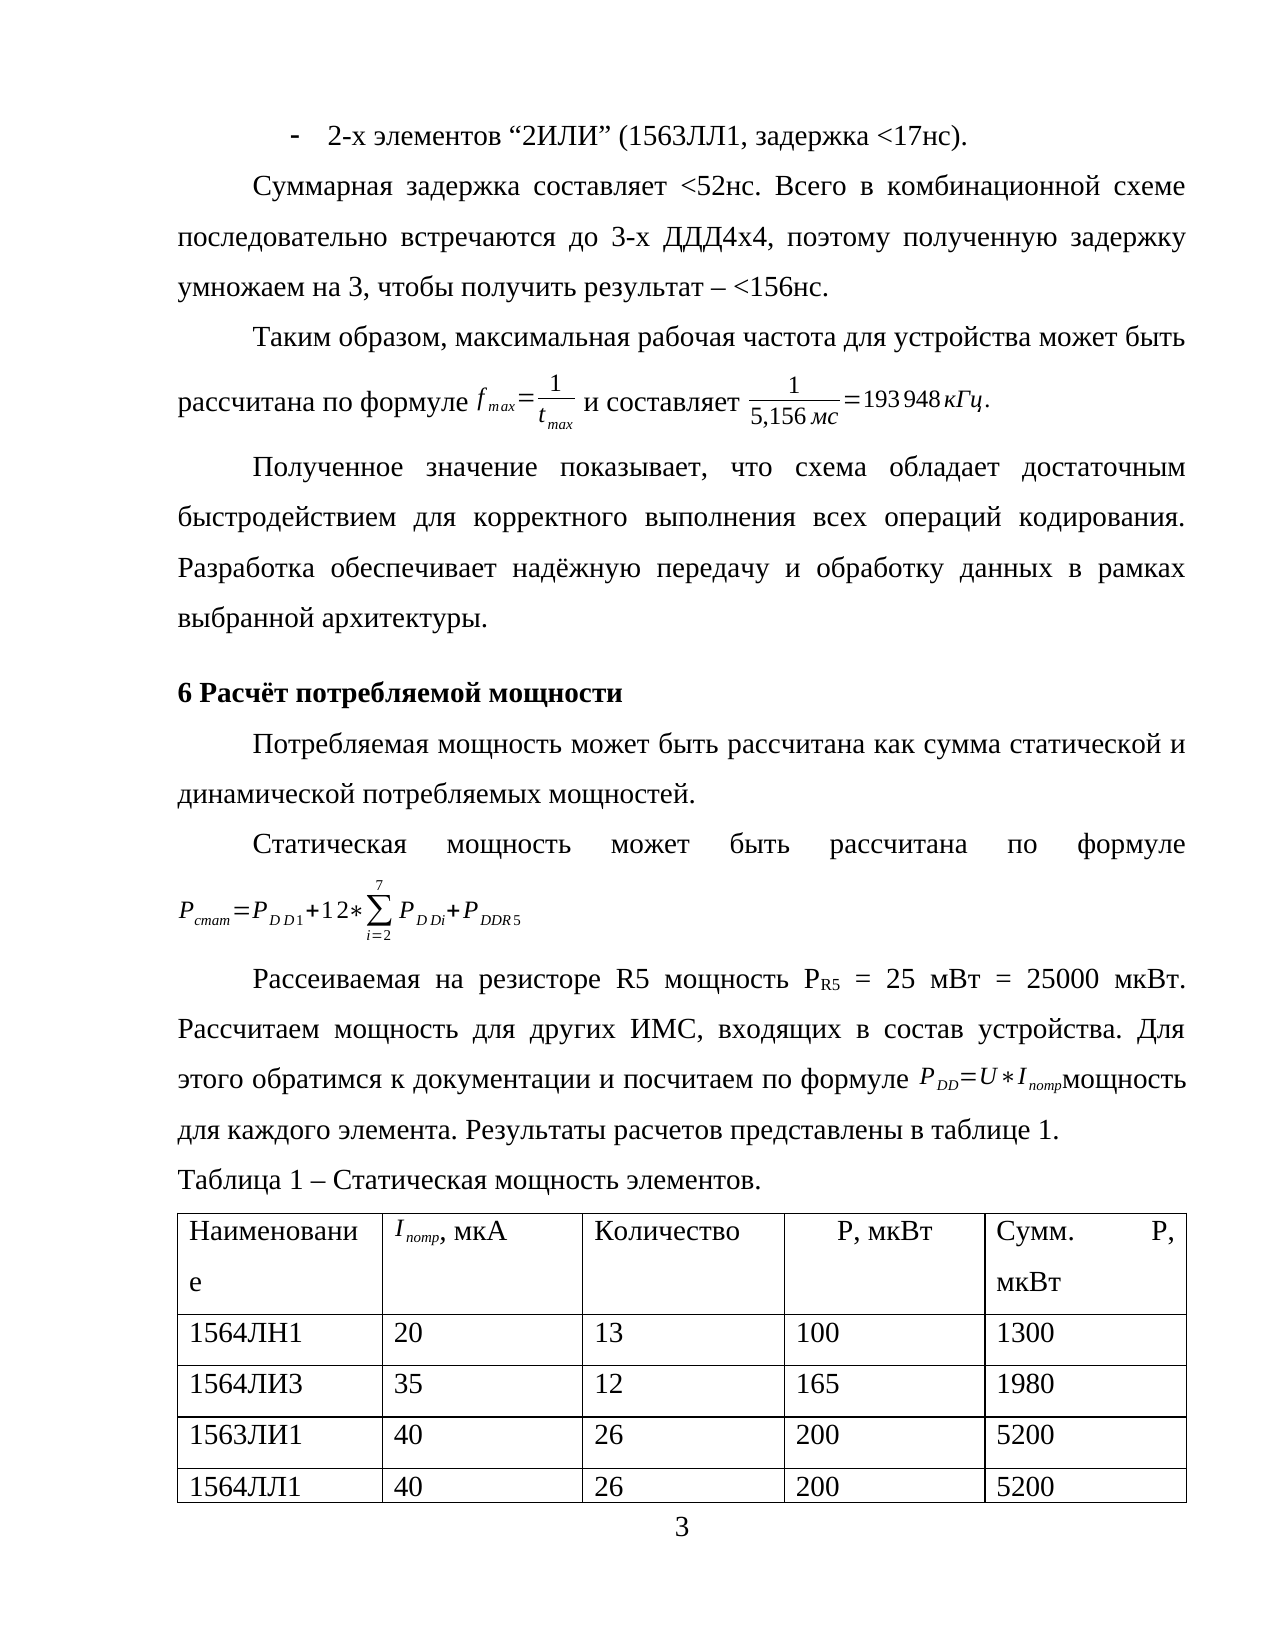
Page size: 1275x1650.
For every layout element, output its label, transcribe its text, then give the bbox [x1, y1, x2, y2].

table_cell 1564ЛН1 [178, 1315, 382, 1365]
text Потребляемая мощность может быть рассчитана как сумма статической и динамической потребляемых мощностей. [177, 726, 1186, 810]
table_cell 35 [383, 1366, 582, 1416]
table_cell 12 [583, 1366, 784, 1416]
table_header , мкА [383, 1214, 582, 1314]
table_cell 1300 [986, 1315, 1186, 1365]
subtitle 6 Расчёт потребляемой мощности [177, 676, 1186, 709]
table_cell 40 [383, 1418, 582, 1468]
text Рассеиваемая на резисторе R5 мощность PR5 = 25 мВт = 25000 мкВт. Рассчитаем мощность для других ИМС, входящих в состав устройства. Для этого обратимся к документации и посчитаем по формуле мощность для каждого элемента. Результаты расчетов представлены в таблице 1. [177, 961, 1186, 1145]
table_cell 200 [785, 1469, 984, 1502]
table_header Количество [583, 1214, 784, 1314]
text Таблица 1 – Статическая мощность элементов. [177, 1162, 1186, 1196]
table_cell 5200 [986, 1418, 1186, 1468]
table_cell 165 [785, 1366, 984, 1416]
table_cell 20 [383, 1315, 582, 1365]
table_cell 5200 [986, 1469, 1186, 1502]
table_header Наименование [178, 1214, 382, 1314]
table_cell 26 [583, 1418, 784, 1468]
text Суммарная задержка составляет <52нс. Всего в комбинационной схеме последовательно встречаются до 3-х ДДД4x4, поэтому полученную задержку умножаем на 3, чтобы получить результат – <156нс. [177, 168, 1186, 303]
text Полученное значение показывает, что схема обладает достаточным быстродействием для корректного выполнения всех операций кодирования. Разработка обеспечивает надёжную передачу и обработку данных в рамках выбранной архитектуры. [177, 449, 1186, 634]
table_cell 13 [583, 1315, 784, 1365]
table_cell 1563ЛИ1 [178, 1418, 382, 1468]
list 2-х элементов “2ИЛИ” (1563ЛЛ1, задержка <17нс). [290, 118, 1186, 152]
table_cell 1564ЛИ3 [178, 1366, 382, 1416]
table_cell 26 [583, 1469, 784, 1502]
table_cell 200 [785, 1418, 984, 1468]
table_cell 100 [785, 1315, 984, 1365]
table_cell 40 [383, 1469, 582, 1502]
text Статическая мощность может быть рассчитана по формуле [177, 826, 1186, 944]
text Таким образом, максимальная рабочая частота для устройства может быть рассчитана по формуле и составляет [177, 319, 1186, 432]
table_header P, мкВт [785, 1214, 984, 1314]
table_cell 1564ЛЛ1 [178, 1469, 382, 1502]
table_cell 1980 [986, 1366, 1186, 1416]
table_header Сумм. P, мкВт [986, 1214, 1186, 1314]
